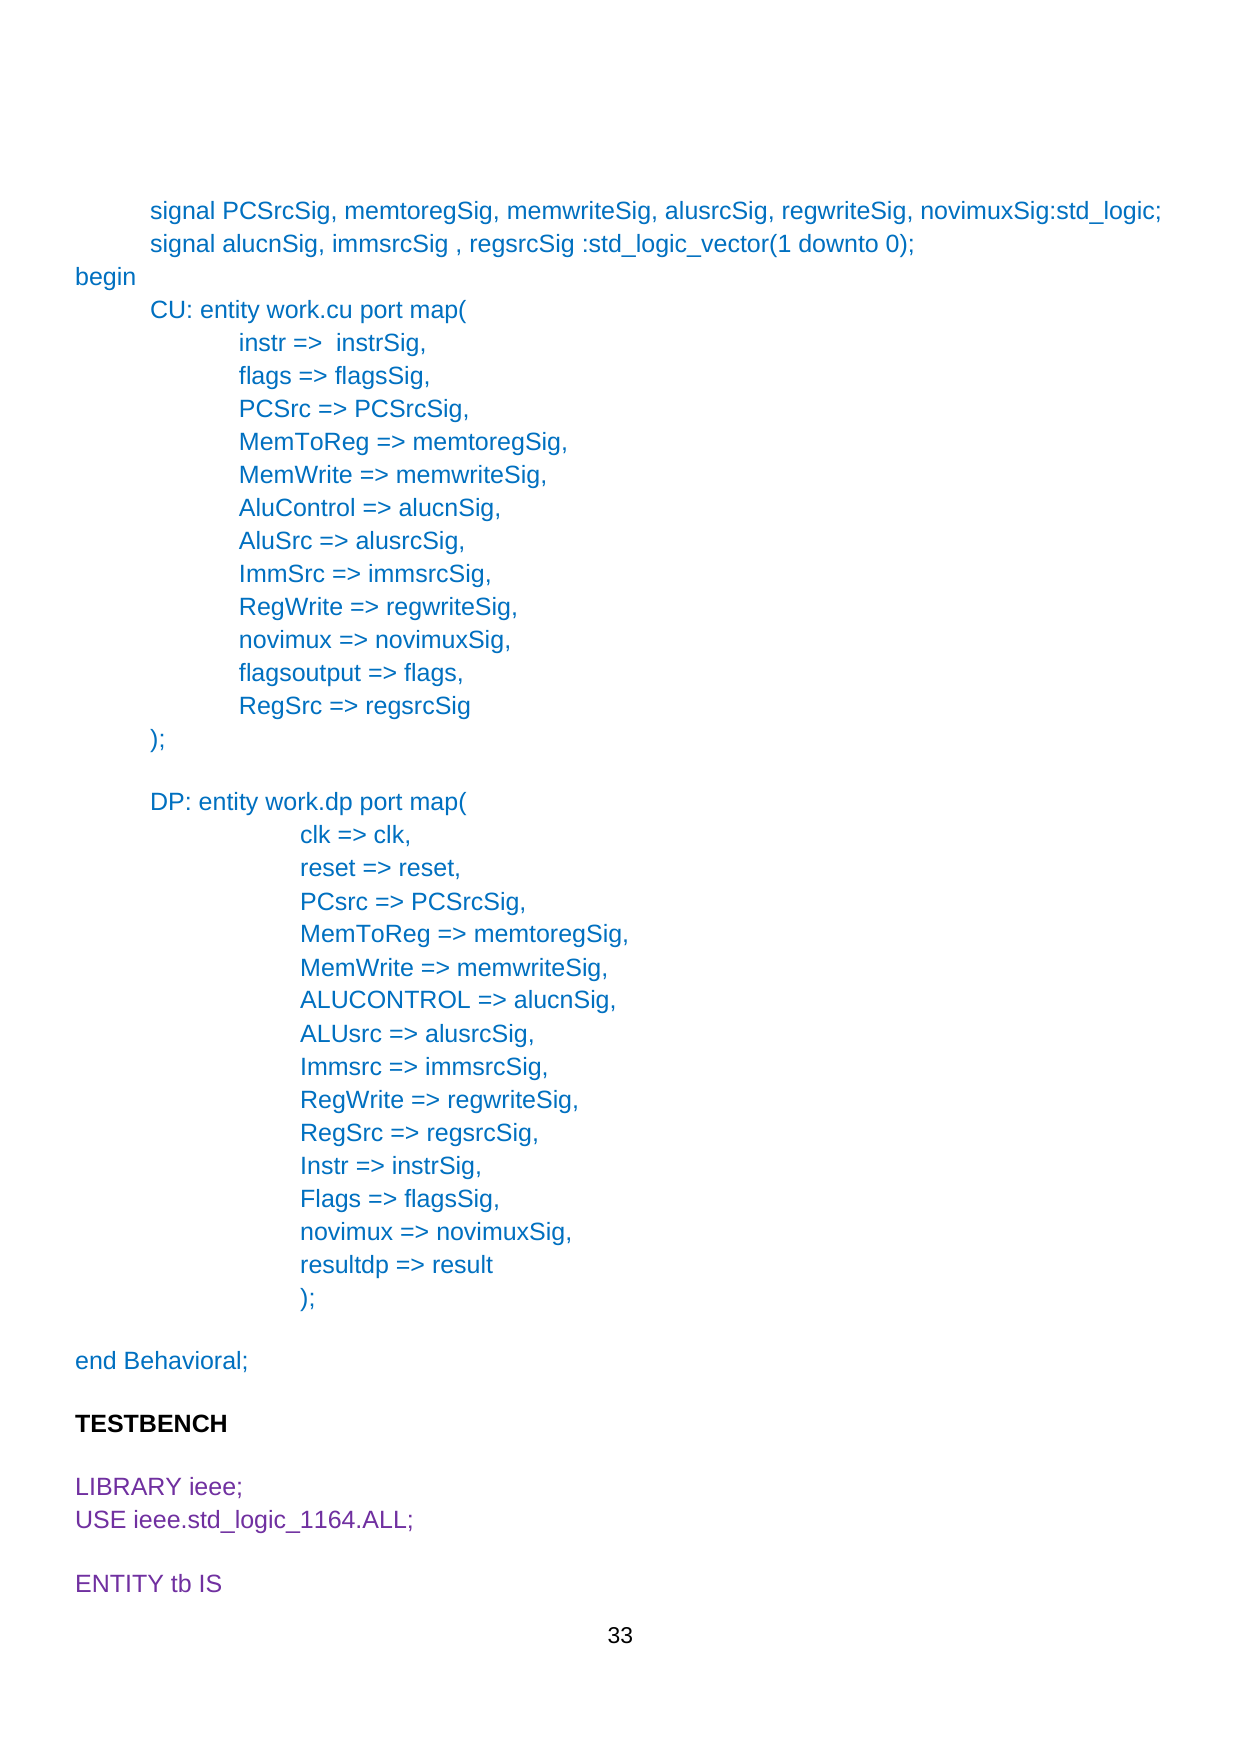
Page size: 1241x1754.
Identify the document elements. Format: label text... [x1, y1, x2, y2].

text resultdp => result [75, 1250, 1165, 1278]
text RegWrite => regwriteSig, [75, 1084, 1165, 1113]
text USE ieee.std_logic_1164.ALL; [75, 1505, 1165, 1534]
text MemWrite => memwriteSig, [75, 952, 1165, 981]
text TESTBENCH [75, 1409, 1165, 1438]
text instr => instrSig, [75, 328, 1165, 357]
text ALUsrc => alusrcSig, [75, 1018, 1165, 1047]
text RegSrc => regsrcSig, [75, 1118, 1165, 1146]
text MemWrite => memwriteSig, [75, 460, 1165, 489]
text LIBRARY ieee; [75, 1472, 1165, 1501]
text RegWrite => regwriteSig, [75, 592, 1165, 621]
text RegSrc => regsrcSig [75, 691, 1165, 720]
text begin [75, 262, 1165, 291]
text reset => reset, [75, 853, 1165, 882]
text end Behavioral; [75, 1346, 1165, 1375]
text ALUCONTROL => alucnSig, [75, 986, 1165, 1014]
text novimux => novimuxSig, [75, 1217, 1165, 1245]
text signal PCSrcSig, memtoregSig, memwriteSig, alusrcSig, regwriteSig, novimuxSig:std_logic; [75, 196, 1165, 224]
text CU: entity work.cu port map( [75, 295, 1165, 324]
text ); [75, 1283, 1165, 1311]
text MemToReg => memtoregSig, [75, 427, 1165, 456]
text ImmSrc => immsrcSig, [75, 559, 1165, 588]
text novimux => novimuxSig, [75, 625, 1165, 654]
text Immsrc => immsrcSig, [75, 1052, 1165, 1080]
text AluControl => alucnSig, [75, 493, 1165, 522]
text clk => clk, [75, 820, 1165, 849]
text Flags => flagsSig, [75, 1184, 1165, 1212]
text ENTITY tb IS [75, 1569, 1165, 1597]
text ); [75, 724, 1165, 753]
text Instr => instrSig, [75, 1151, 1165, 1179]
text AluSrc => alusrcSig, [75, 526, 1165, 555]
text flagsoutput => flags, [75, 658, 1165, 687]
text flags => flagsSig, [75, 361, 1165, 390]
text MemToReg => memtoregSig, [75, 919, 1165, 948]
text PCsrc => PCSrcSig, [75, 886, 1165, 915]
text PCSrc => PCSrcSig, [75, 394, 1165, 423]
text signal alucnSig, immsrcSig , regsrcSig :std_logic_vector(1 downto 0); [75, 229, 1165, 258]
text DP: entity work.dp port map( [75, 787, 1165, 816]
